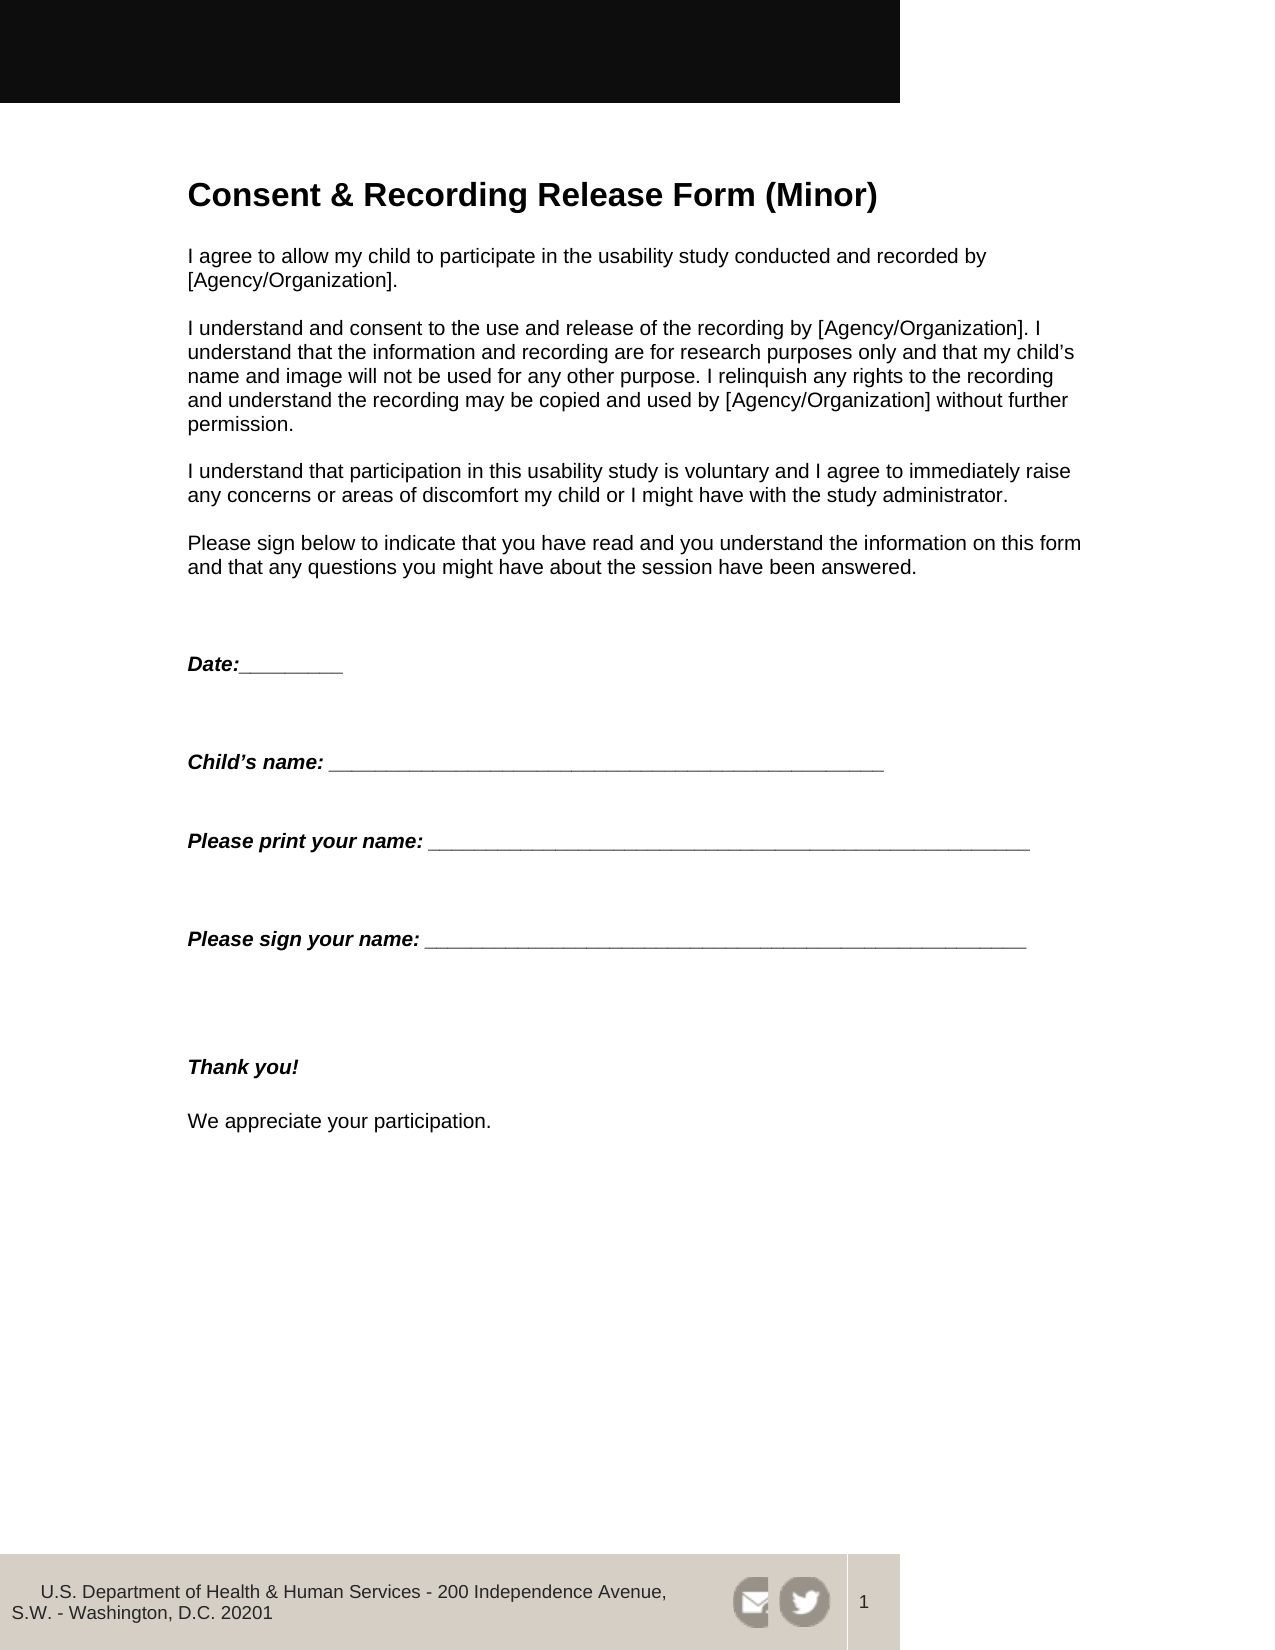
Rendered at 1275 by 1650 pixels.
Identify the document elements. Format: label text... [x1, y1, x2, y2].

subtitle Please sign your name: ____________________________________________________ [187, 927, 1087, 951]
subtitle Thank you! [187, 1055, 1087, 1079]
text I agree to allow my child to participate in the usability study conducted and recorded by [Agency/Organization]. [187, 244, 1087, 292]
picture [779, 1577, 831, 1627]
subtitle Child’s name: ________________________________________________ [187, 750, 1087, 774]
text We appreciate your participation. [187, 1109, 1087, 1133]
text Please sign below to indicate that you have read and you understand the information on this form and that any questions you might have about the session have been answered. [187, 531, 1087, 579]
picture [733, 1577, 769, 1628]
text I understand and consent to the use and release of the recording by [Agency/Organization]. I understand that the information and recording are for research purposes only and that my child’s name and image will not be used for any other purpose. I relinquish any rights to the recording and understand the recording may be copied and used by [Agency/Organization] without further permission. [187, 316, 1087, 435]
subtitle Consent & Recording Release Form (Minor) [187, 175, 1087, 213]
subtitle Please print your name: ____________________________________________________ [187, 829, 1087, 853]
subtitle Date:_________ [187, 652, 1087, 676]
text I understand that participation in this usability study is voluntary and I agree to immediately raise any concerns or areas of discomfort my child or I might have with the study administrator. [187, 459, 1087, 507]
